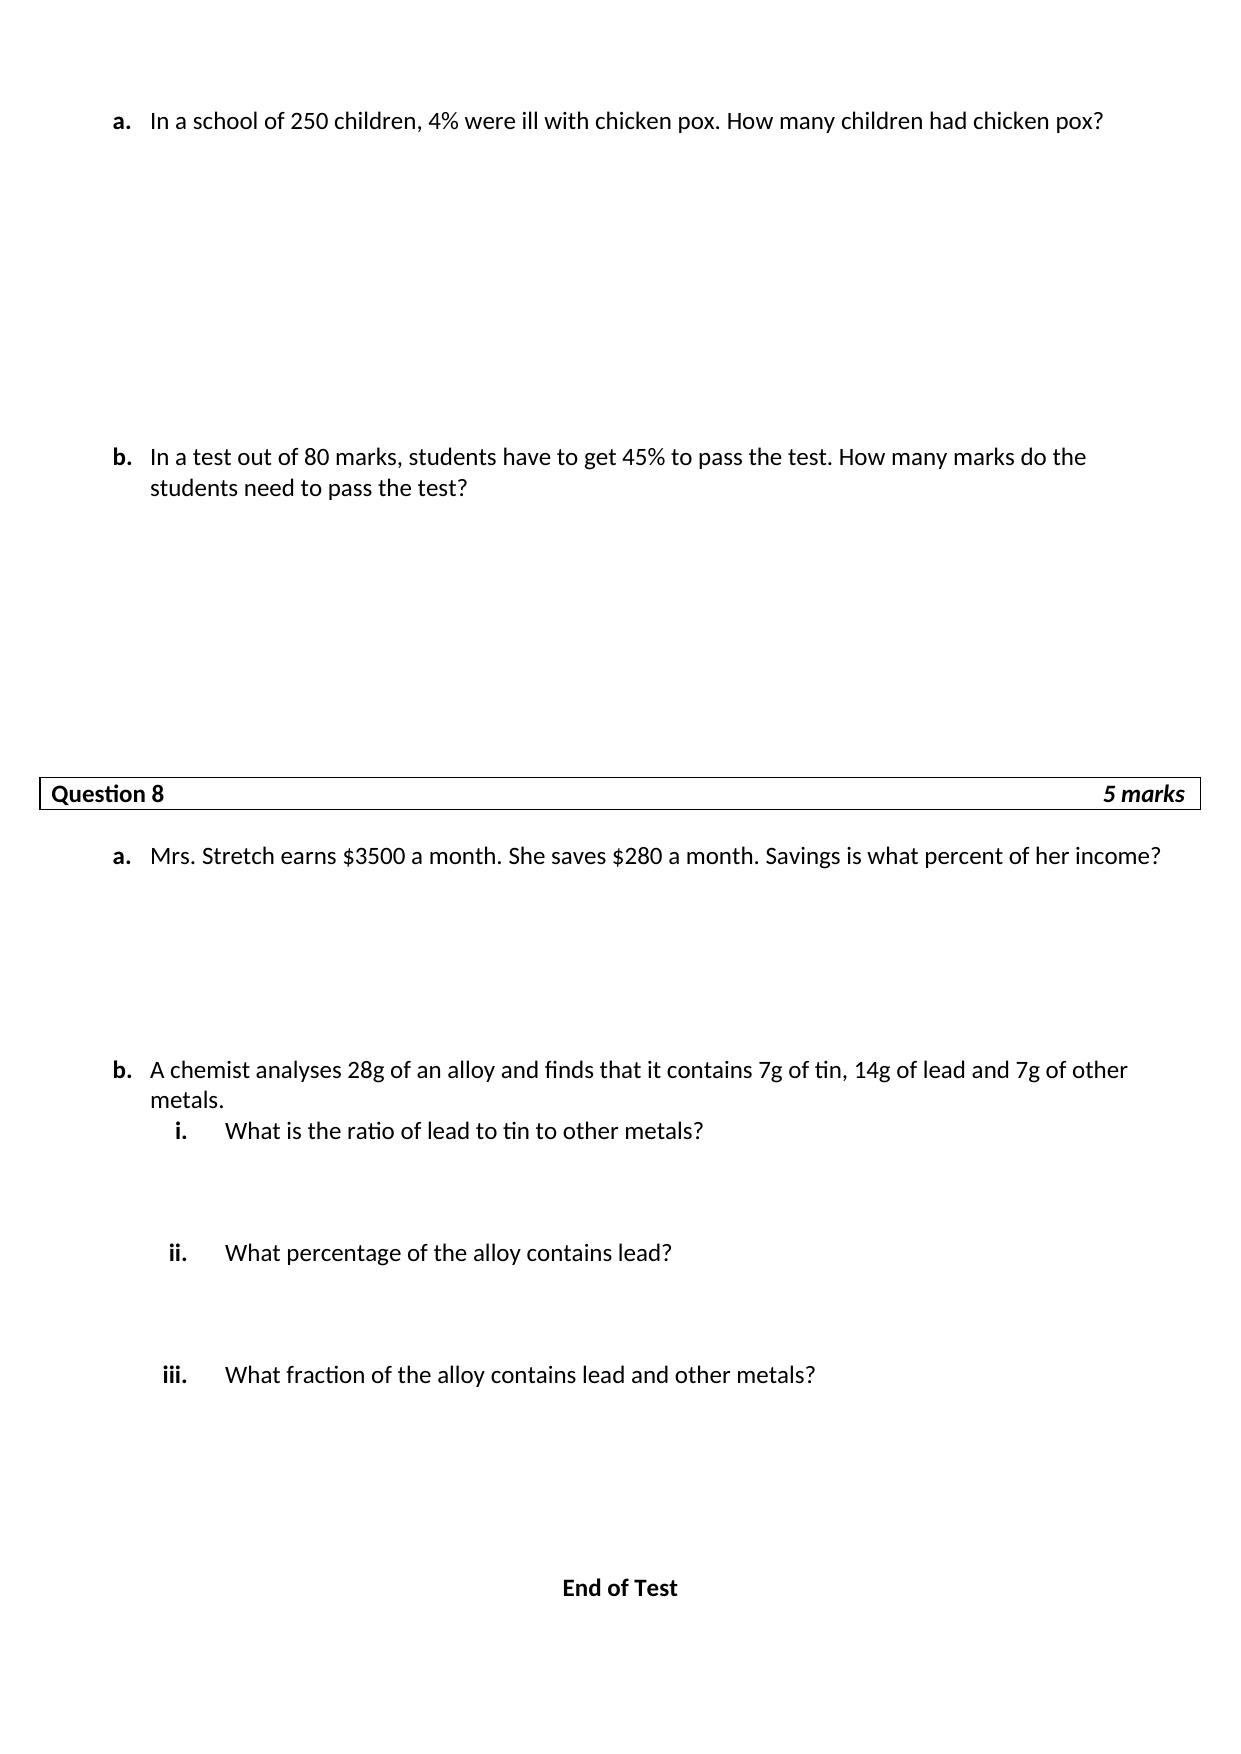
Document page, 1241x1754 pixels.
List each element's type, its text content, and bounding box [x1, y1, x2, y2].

list In a school of 250 children, 4% were ill with chicken pox. How many children had chicken pox? [112, 106, 1165, 136]
list What is the ratio of lead to tin to other metals? [187, 1115, 1165, 1145]
list A chemist analyses 28g of an alloy and finds that it contains 7g of tin, 14g of lead and 7g of other metals. [112, 1054, 1165, 1115]
list End of Test [75, 1573, 1165, 1603]
list In a test out of 80 marks, students have to get 45% to pass the test. How many marks do the students need to pass the test? [112, 441, 1165, 502]
list Mrs. Stretch earns $3500 a month. She saves $280 a month. Savings is what percent of her income? [112, 840, 1165, 871]
list What fraction of the alloy contains lead and other metals? [187, 1359, 1165, 1389]
list What percentage of the alloy contains lead? [187, 1237, 1165, 1267]
table_header Question 8 5 marks [41, 778, 1200, 808]
